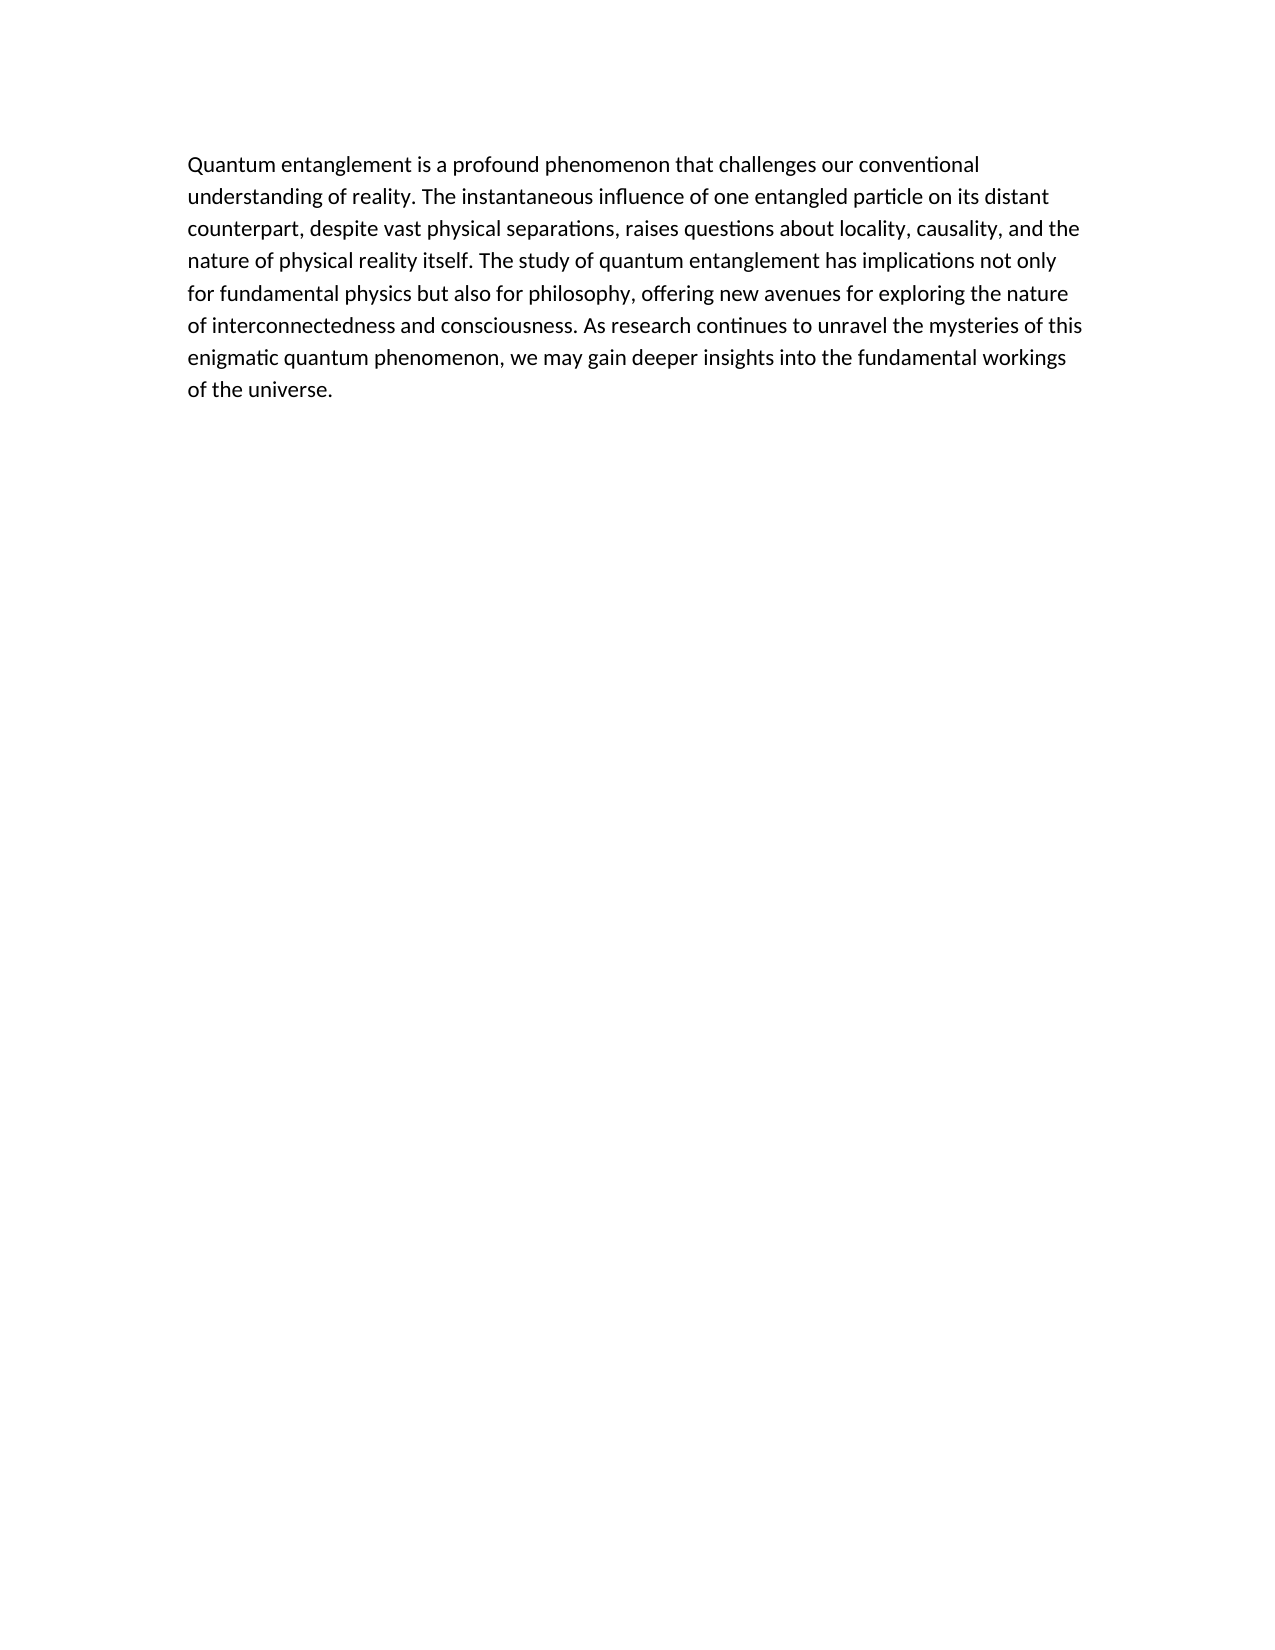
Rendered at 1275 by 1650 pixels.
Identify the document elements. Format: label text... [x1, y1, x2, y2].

text Quantum entanglement is a profound phenomenon that challenges our conventional understanding of reality. The instantaneous influence of one entangled particle on its distant counterpart, despite vast physical separations, raises questions about locality, causality, and the nature of physical reality itself. The study of quantum entanglement has implications not only for fundamental physics but also for philosophy, offering new avenues for exploring the nature of interconnectedness and consciousness. As research continues to unravel the mysteries of this enigmatic quantum phenomenon, we may gain deeper insights into the fundamental workings of the universe. [187, 150, 1087, 403]
